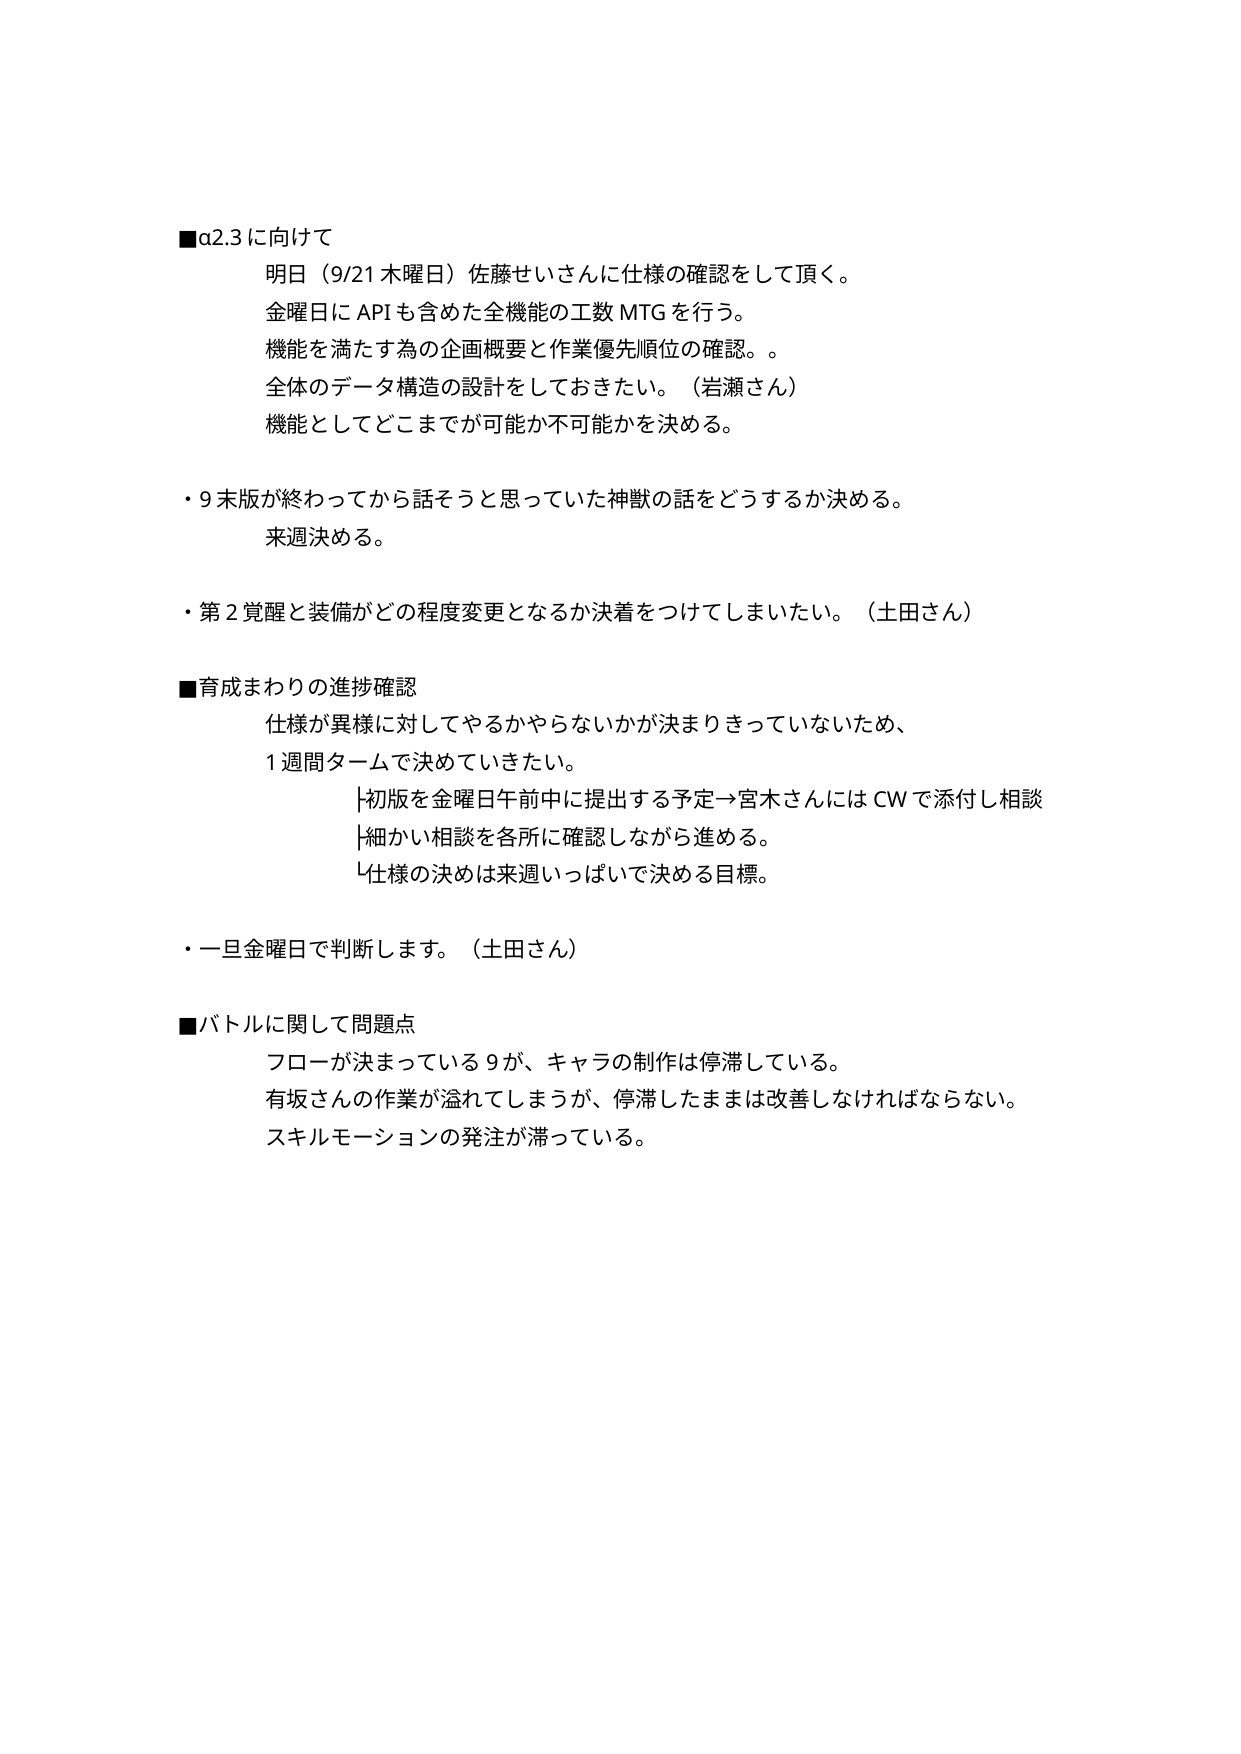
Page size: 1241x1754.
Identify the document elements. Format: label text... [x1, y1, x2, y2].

text 明日（9/21木曜日）佐藤せいさんに仕様の確認をして頂く。 [177, 254, 1063, 292]
text 有坂さんの作業が溢れてしまうが、停滞したままは改善しなければならない。 [177, 1079, 1063, 1117]
text ・9末版が終わってから話そうと思っていた神獣の話をどうするか決める。 [177, 479, 1063, 517]
text ├細かい相談を各所に確認しながら進める。 [177, 817, 1063, 854]
text ■バトルに関して問題点 [177, 1004, 1063, 1042]
text 機能を満たす為の企画概要と作業優先順位の確認。。 [177, 329, 1063, 367]
text ・第2覚醒と装備がどの程度変更となるか決着をつけてしまいたい。（土田さん） [177, 592, 1063, 629]
text 仕様が異様に対してやるかやらないかが決まりきっていないため、 [177, 704, 1063, 742]
text ・一旦金曜日で判断します。（土田さん） [177, 929, 1063, 967]
text 機能としてどこまでが可能か不可能かを決める。 [177, 404, 1063, 442]
text 1週間タームで決めていきたい。 [177, 742, 1063, 779]
text フローが決まっている9が、キャラの制作は停滞している。 [177, 1042, 1063, 1079]
text 金曜日にAPIも含めた全機能の工数MTGを行う。 [177, 292, 1063, 329]
text 来週決める。 [177, 517, 1063, 554]
text スキルモーションの発注が滞っている。 [177, 1117, 1063, 1154]
text ■α2.3に向けて [177, 217, 1063, 254]
text ├初版を金曜日午前中に提出する予定→宮木さんにはCWで添付し相談 [177, 779, 1063, 817]
text └仕様の決めは来週いっぱいで決める目標。 [177, 854, 1063, 892]
text ■育成まわりの進捗確認 [177, 667, 1063, 704]
text 全体のデータ構造の設計をしておきたい。（岩瀬さん） [177, 367, 1063, 404]
